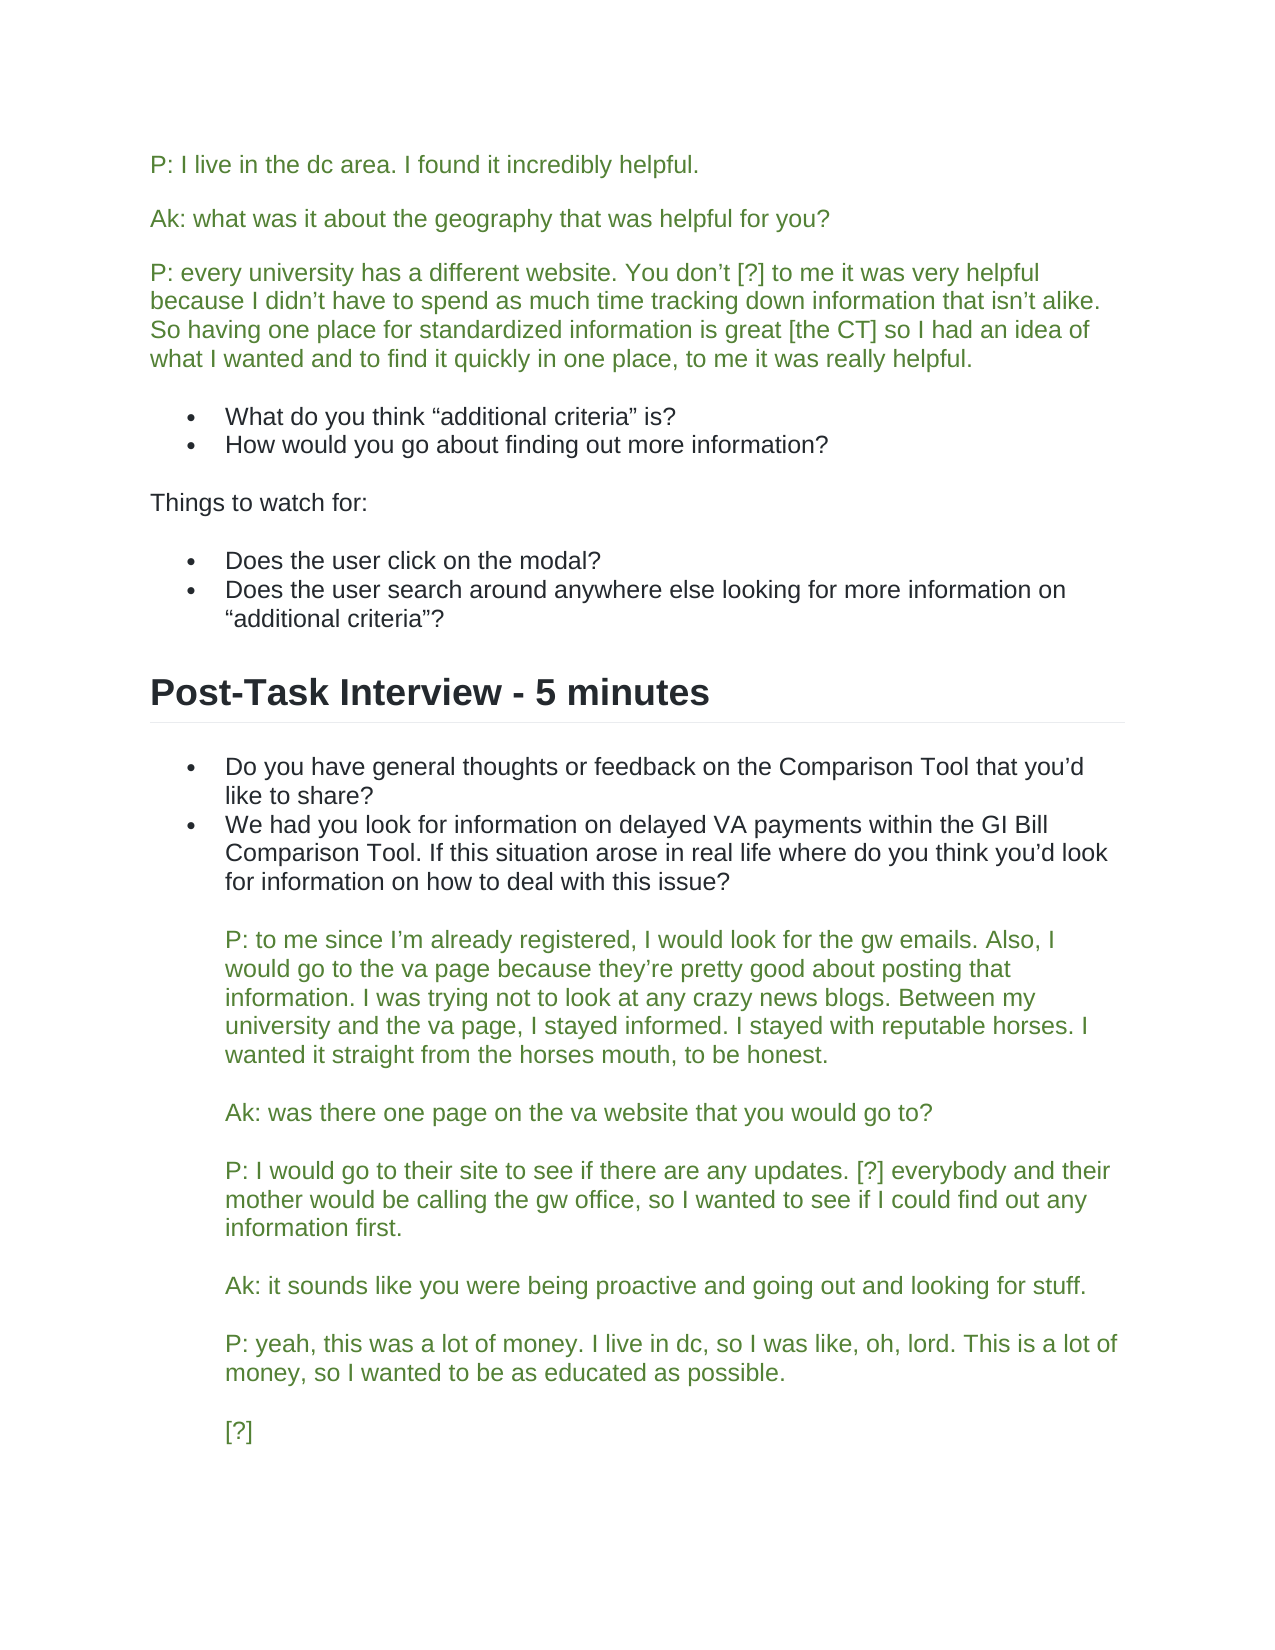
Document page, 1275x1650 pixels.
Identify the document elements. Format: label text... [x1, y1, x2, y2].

text [?] [225, 1416, 1125, 1445]
text Ak: what was it about the geography that was helpful for you? [150, 204, 1125, 232]
list We had you look for information on delayed VA payments within the GI Bill Comparison Tool. If this situation arose in real life where do you think you’d look for information on how to deal with this issue? [187, 810, 1125, 896]
list What do you think “additional criteria” is? [187, 402, 1125, 430]
list Does the user click on the modal? [187, 546, 1125, 575]
list How would you go about finding out more information? [187, 430, 1125, 459]
text P: every university has a different website. You don’t [?] to me it was very helpful because I didn’t have to spend as much time tracking down information that isn’t alike. So having one place for standardized information is great [the CT] so I had an idea of what I wanted and to find it quickly in one place, to me it was really helpful. [150, 257, 1125, 372]
text P: yeah, this was a lot of money. I live in dc, so I was like, oh, lord. This is a lot of money, so I wanted to be as educated as possible. [225, 1329, 1125, 1387]
text Ak: was there one page on the va website that you would go to? [225, 1098, 1125, 1127]
text Post-Task Interview - 5 minutes [150, 670, 1125, 722]
text Things to watch for: [150, 488, 1125, 517]
list Do you have general thoughts or feedback on the Comparison Tool that you’d like to share? [187, 752, 1125, 810]
text P: I live in the dc area. I found it incredibly helpful. [150, 150, 1125, 179]
text Ak: it sounds like you were being proactive and going out and looking for stuff. [225, 1271, 1125, 1300]
text P: I would go to their site to see if there are any updates. [?] everybody and their mother would be calling the gw office, so I wanted to see if I could find out any information first. [225, 1156, 1125, 1242]
list Does the user search around anywhere else looking for more information on “additional criteria”? [187, 575, 1125, 632]
text P: to me since I’m already registered, I would look for the gw emails. Also, I would go to the va page because they’re pretty good about posting that information. I was trying not to look at any crazy news blogs. Between my university and the va page, I stayed informed. I stayed with reputable horses. I wanted it straight from the horses mouth, to be honest. [225, 925, 1125, 1069]
